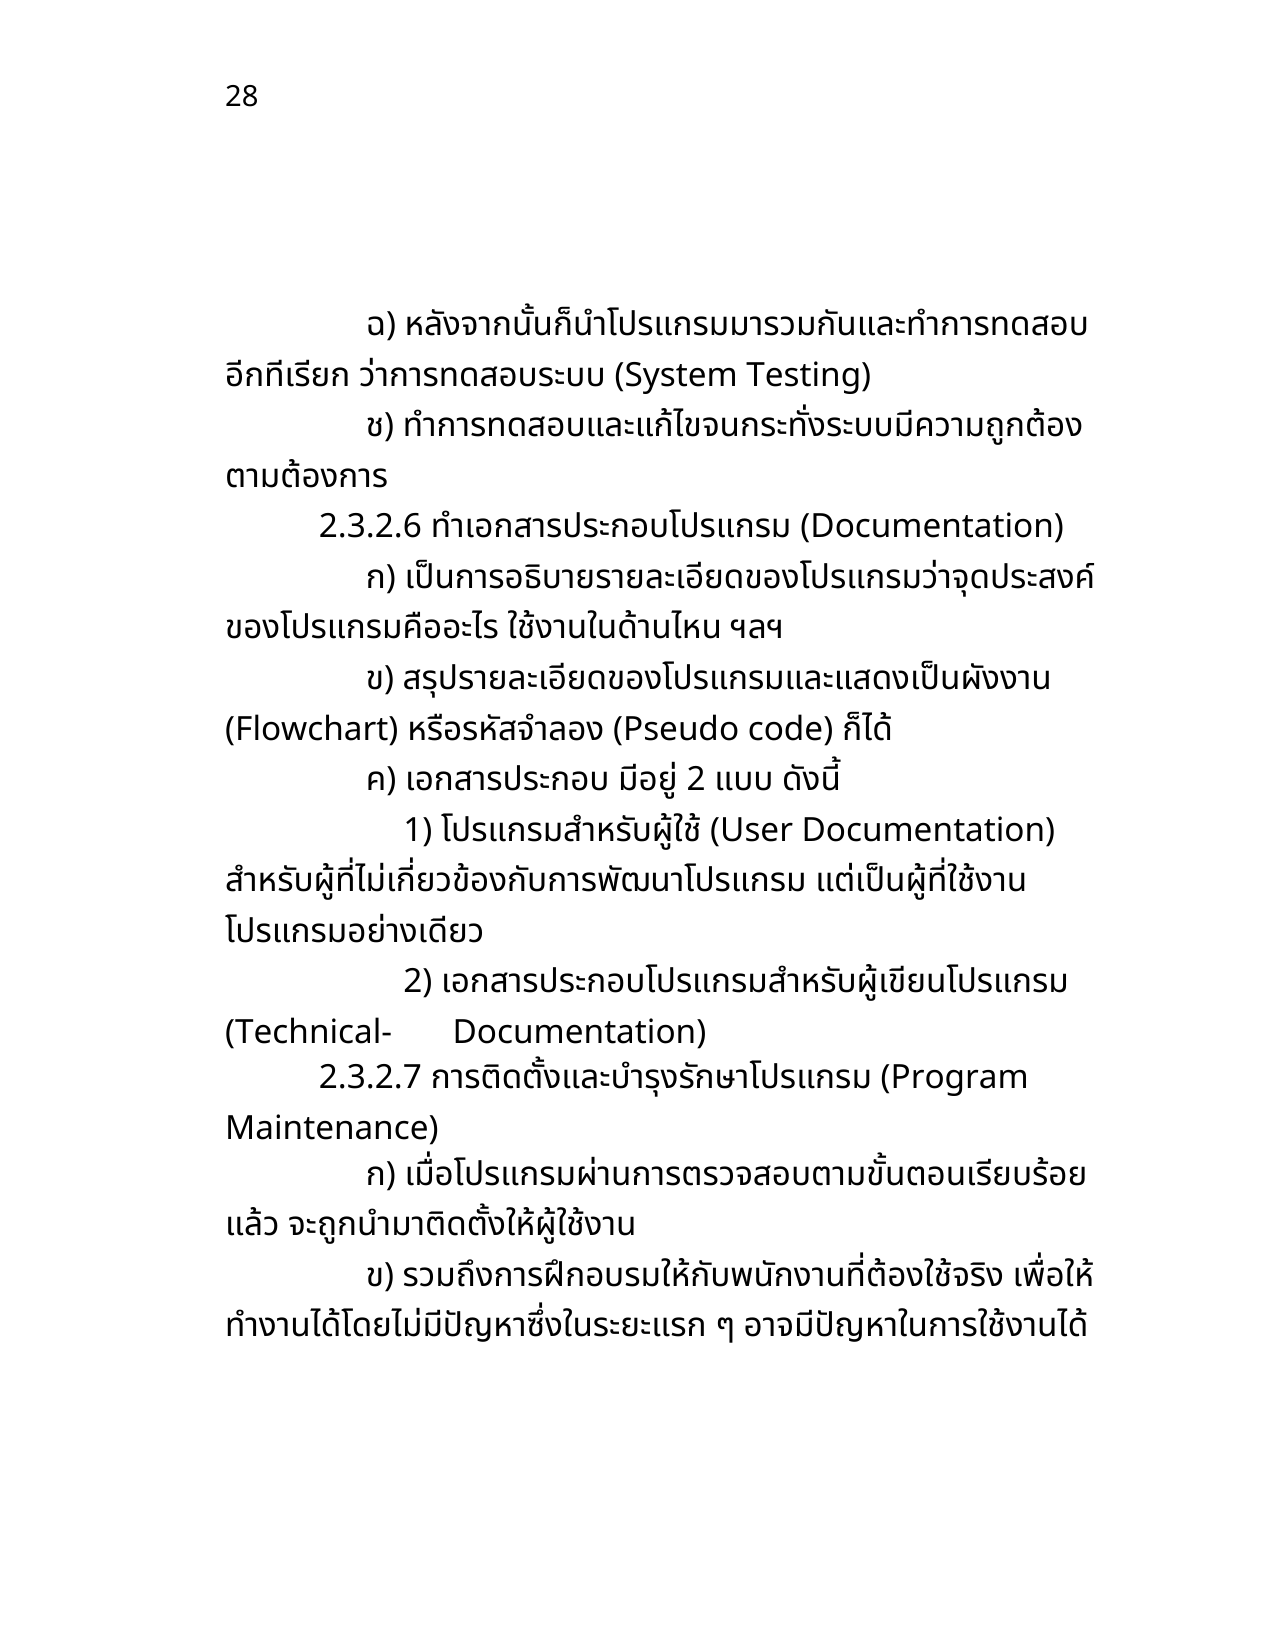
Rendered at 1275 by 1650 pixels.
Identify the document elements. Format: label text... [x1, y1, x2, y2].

text ข) สรุปรายละเอียดของโปรแกรมและแสดงเป็นผังงาน (Flowchart) หรือรหัสจำลอง (Pseudo code) ก็ได้ [225, 654, 1125, 755]
text ก) เป็นการอธิบายรายละเอียดของโปรแกรมว่าจุดประสงค์ของโปรแกรมคืออะไร ใช้งานในด้านไหน ฯลฯ [225, 553, 1125, 654]
text ข) รวมถึงการฝึกอบรมให้กับพนักงานที่ต้องใช้จริง เพื่อให้ทำงานได้โดยไม่มีปัญหาซึ่งในระยะแรก ๆ อาจมีปัญหาในการใช้งานได้ [225, 1250, 1125, 1351]
text ก) เมื่อโปรแกรมผ่านการตรวจสอบตามขั้นตอนเรียบร้อยแล้ว จะถูกนำมาติดตั้งให้ผู้ใช้งาน [225, 1149, 1125, 1250]
text ฉ) หลังจากนั้นก็นำโปรแกรมมารวมกันและทำการทดสอบอีกทีเรียก ว่าการทดสอบระบบ (System Testing) [225, 300, 1125, 401]
text 2) เอกสารประกอบโปรแกรมสำหรับผู้เขียนโปรแกรม (Technical- Documentation) [225, 957, 1125, 1053]
text 2.3.2.6 ทำเอกสารประกอบโปรแกรม (Documentation) [225, 502, 1125, 553]
text ช) ทำการทดสอบและแก้ไขจนกระทั่งระบบมีความถูกต้องตามต้องการ [225, 401, 1125, 502]
text 2.3.2.7 การติดตั้งและบำรุงรักษาโปรแกรม (Program Maintenance) [225, 1053, 1125, 1149]
text ค) เอกสารประกอบ มีอยู่ 2 แบบ ดังนี้ [225, 755, 1125, 806]
text 1) โปรแกรมสำหรับผู้ใช้ (User Documentation) สำหรับผู้ที่ไม่เกี่ยวข้องกับการพัฒนาโปรแกรม แต่เป็นผู้ที่ใช้งานโปรแกรมอย่างเดียว [225, 806, 1125, 957]
